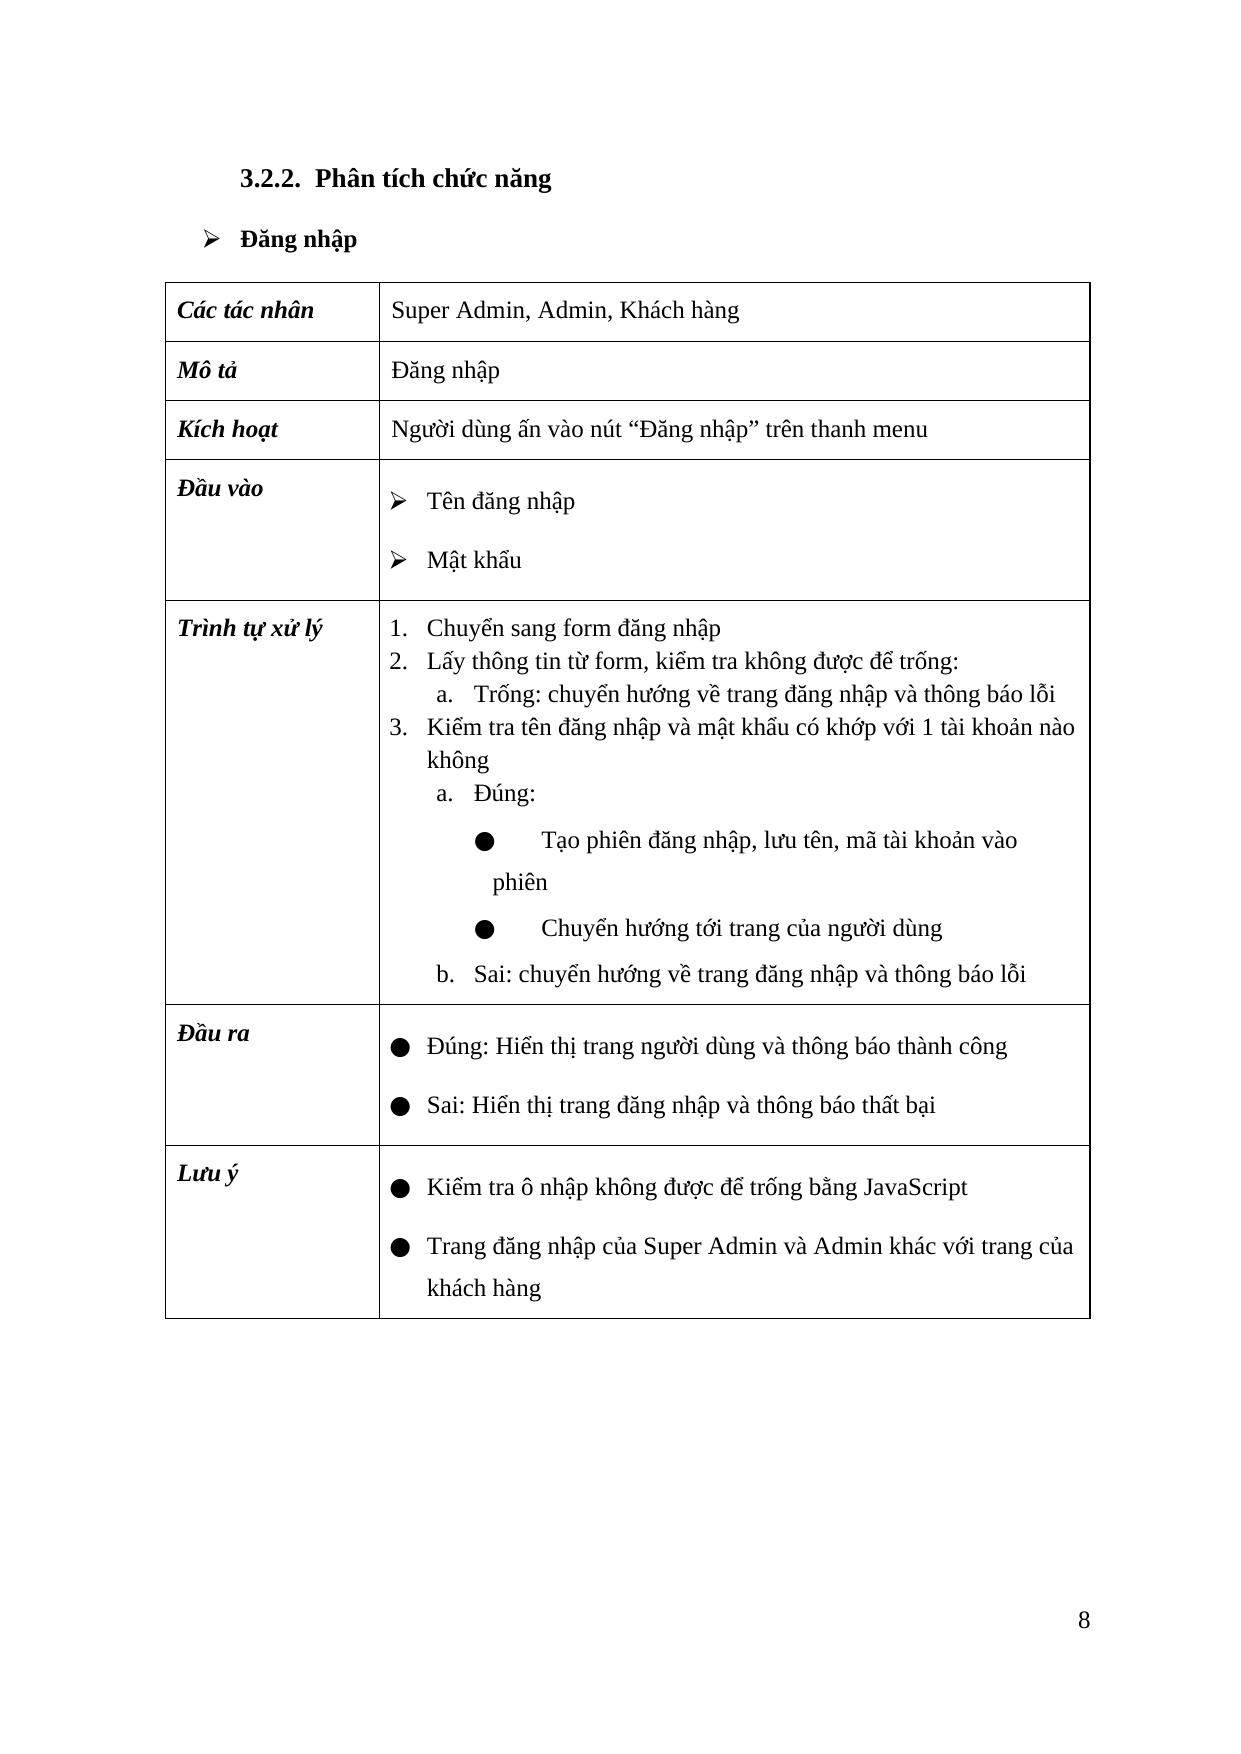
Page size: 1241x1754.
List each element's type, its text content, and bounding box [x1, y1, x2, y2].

subtitle Phân tích chức năng [240, 162, 1090, 194]
list Đăng nhập [202, 211, 1090, 262]
table_cell Lưu ý [166, 1146, 379, 1318]
table_cell Đúng: Hiển thị trang người dùng và thông báo thành công Sai: Hiển thị trang đăng nhập và thông báo thất bại [380, 1005, 1089, 1145]
table_header Các tác nhân [166, 283, 379, 341]
table_cell Kiểm tra ô nhập không được để trống bằng JavaScript Trang đăng nhập của Super Admin và Admin khác với trang của khách hàng [380, 1146, 1089, 1318]
table_cell Kích hoạt [166, 401, 379, 459]
table_cell Chuyển sang form đăng nhập Lấy thông tin từ form, kiểm tra không được để trống: Trống: chuyển hướng về trang đăng nhập và thông báo lỗi Kiểm tra tên đăng nhập và mật khẩu có khớp với 1 tài khoản nào không Đúng: Tạo phiên đăng nhập, lưu tên, mã tài khoản vào phiên Chuyển hướng tới trang của người dùng Sai: chuyển hướng về trang đăng nhập và thông báo lỗi [380, 601, 1089, 1004]
table_header Super Admin, Admin, Khách hàng [380, 283, 1089, 341]
table_cell Đầu ra [166, 1005, 379, 1145]
table_cell Tên đăng nhập Mật khẩu [380, 460, 1089, 600]
table_cell Trình tự xử lý [166, 601, 379, 1004]
table_cell Đăng nhập [380, 342, 1089, 400]
table_cell Người dùng ấn vào nút “Đăng nhập” trên thanh menu [380, 401, 1089, 459]
table_cell Mô tả [166, 342, 379, 400]
table_cell Đầu vào [166, 460, 379, 600]
